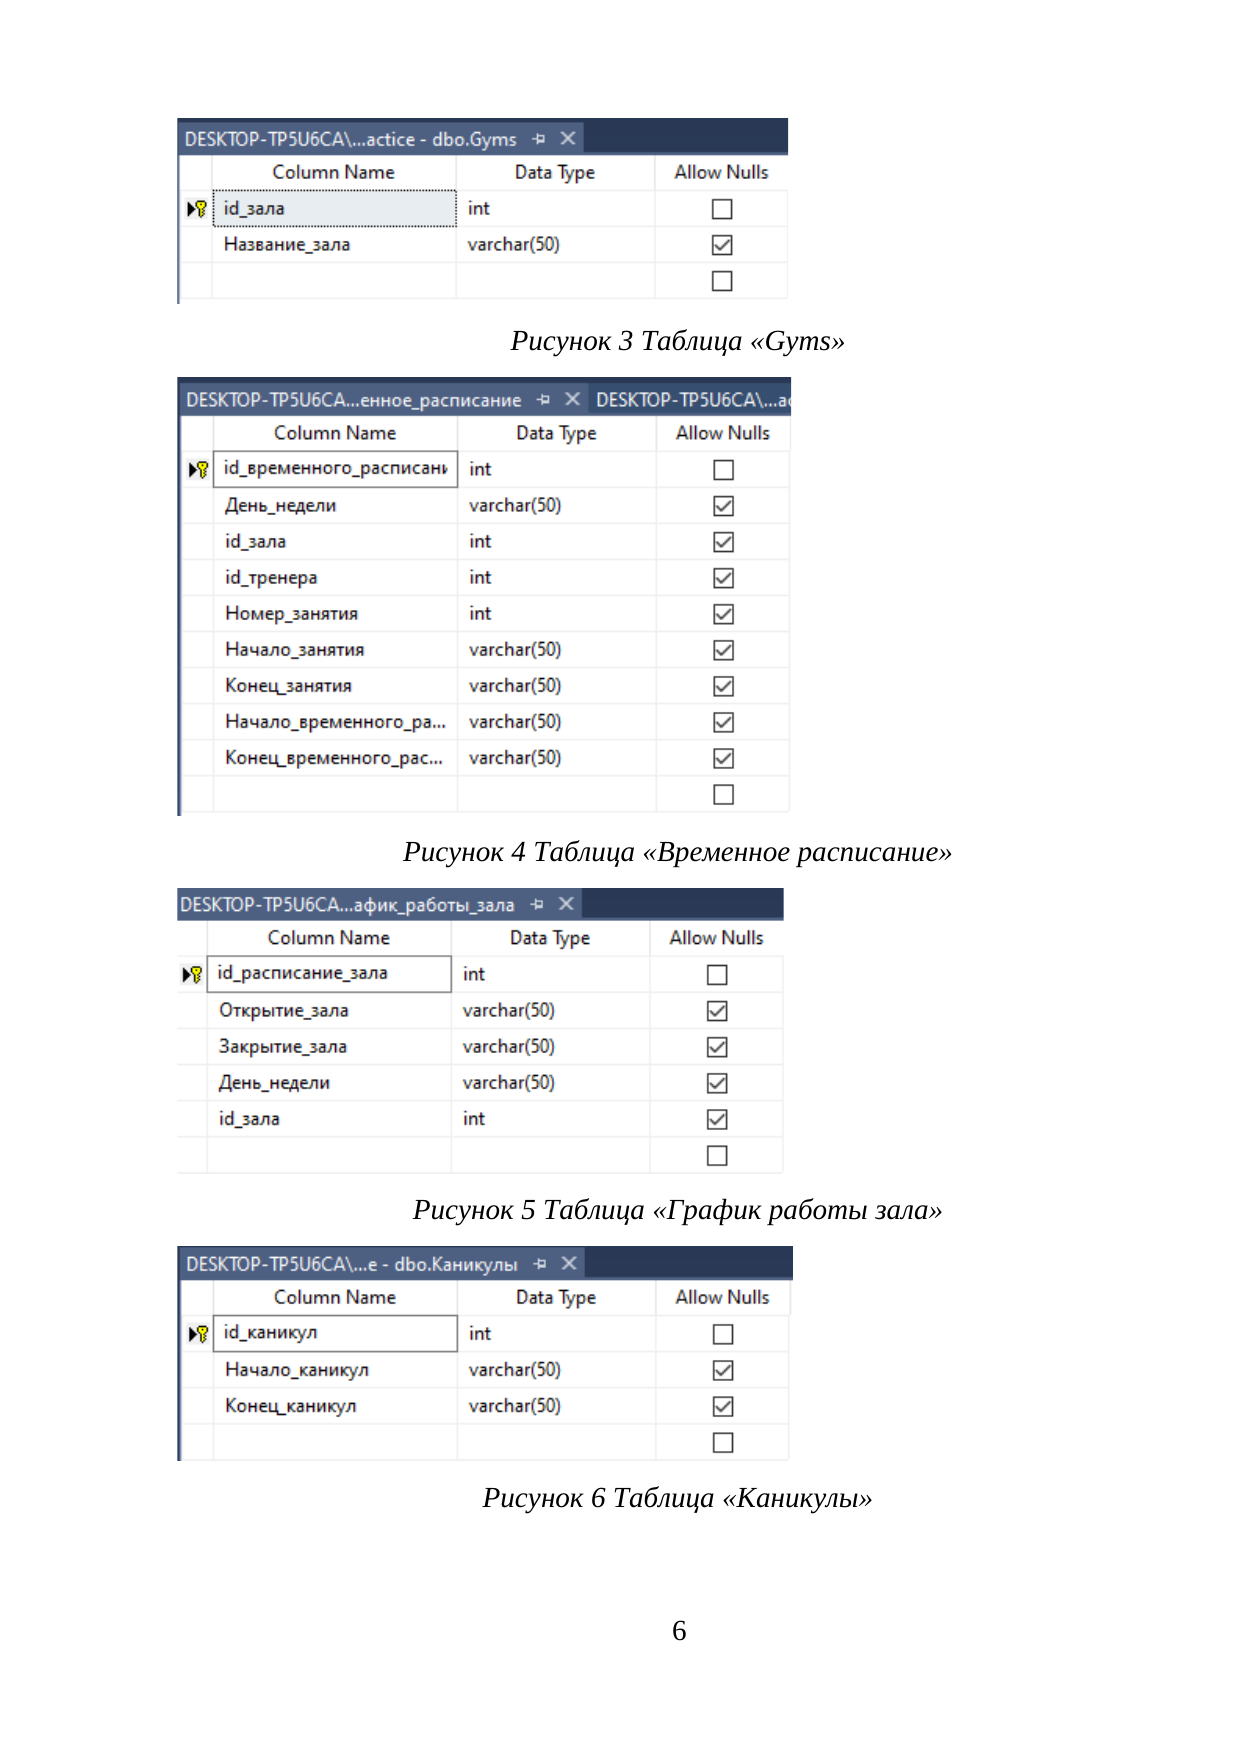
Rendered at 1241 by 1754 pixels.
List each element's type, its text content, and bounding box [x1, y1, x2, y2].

text Рисунок 6 Таблица «Каникулы» [177, 1480, 1181, 1514]
text Рисунок 5 Таблица «График работы зала» [177, 1192, 1181, 1226]
text Рисунок 3 Таблица «Gyms» [177, 323, 1181, 357]
text Рисунок 4 Таблица «Временное расписание» [177, 834, 1181, 868]
picture [177, 118, 789, 304]
picture [177, 377, 792, 816]
picture [177, 888, 784, 1174]
picture [177, 1246, 793, 1461]
